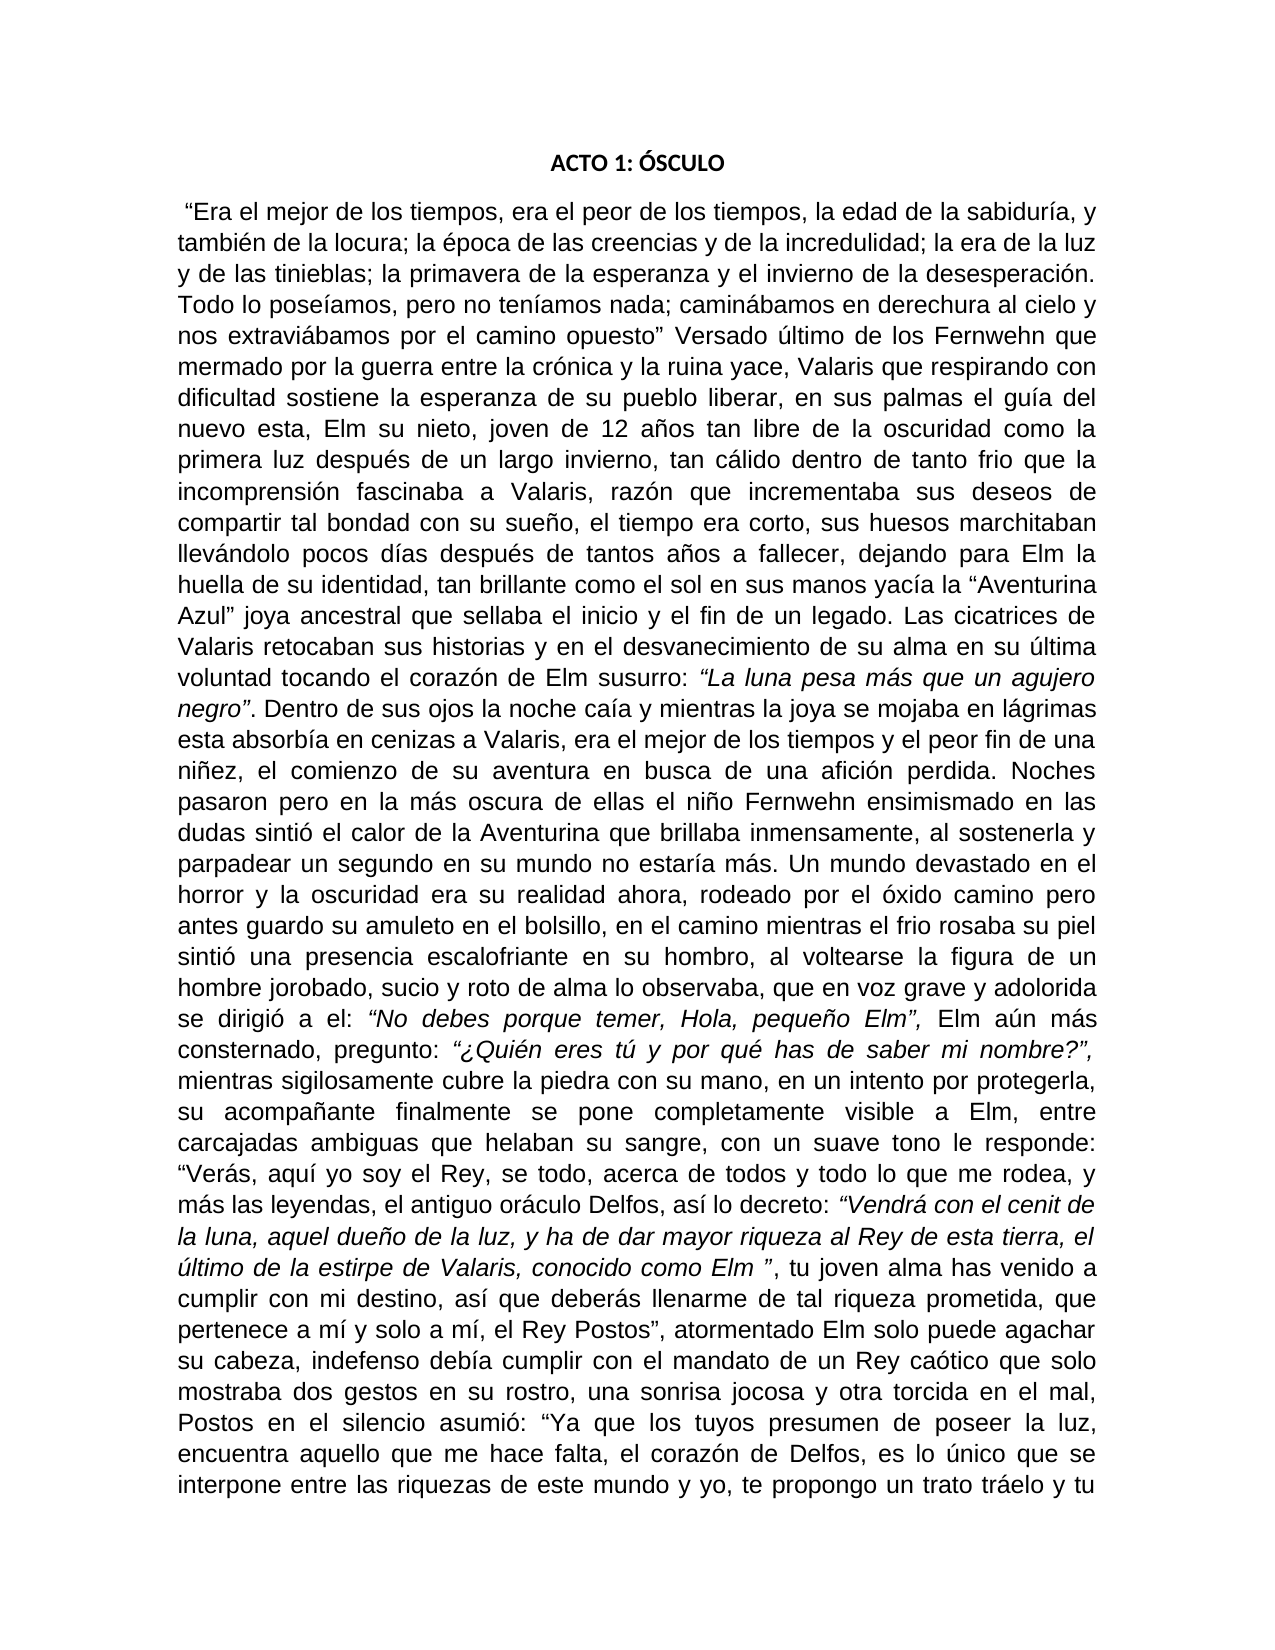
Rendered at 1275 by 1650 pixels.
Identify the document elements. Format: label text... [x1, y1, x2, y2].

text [177, 197, 1098, 1499]
text ACTO 1: ÓSCULO [177, 148, 1098, 178]
